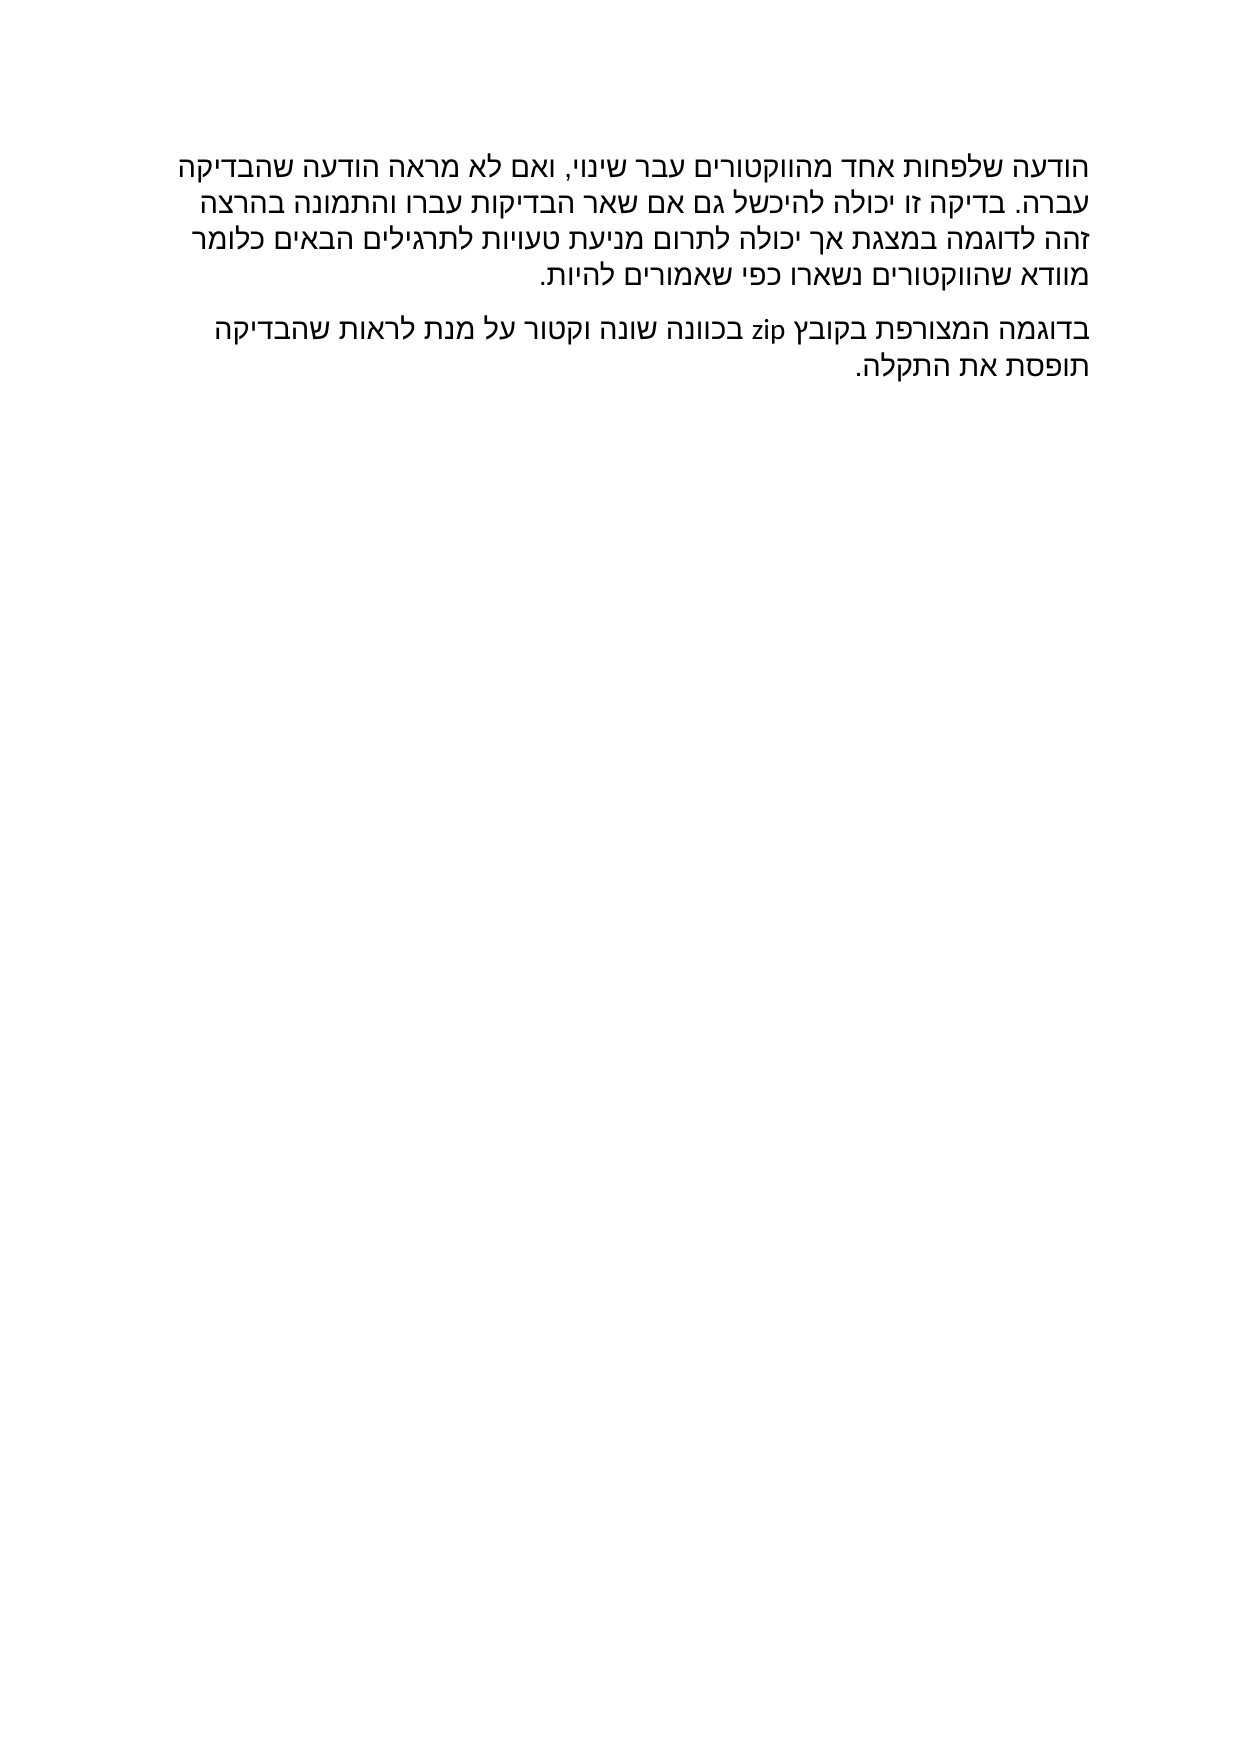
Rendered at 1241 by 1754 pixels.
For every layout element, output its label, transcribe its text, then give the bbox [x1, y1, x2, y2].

text בדוגמה המצורפת בקובץ zip בכוונה שונה וקטור על מנת לראות שהבדיקה תופסת את התקלה. [150, 311, 1090, 383]
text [150, 150, 1090, 292]
